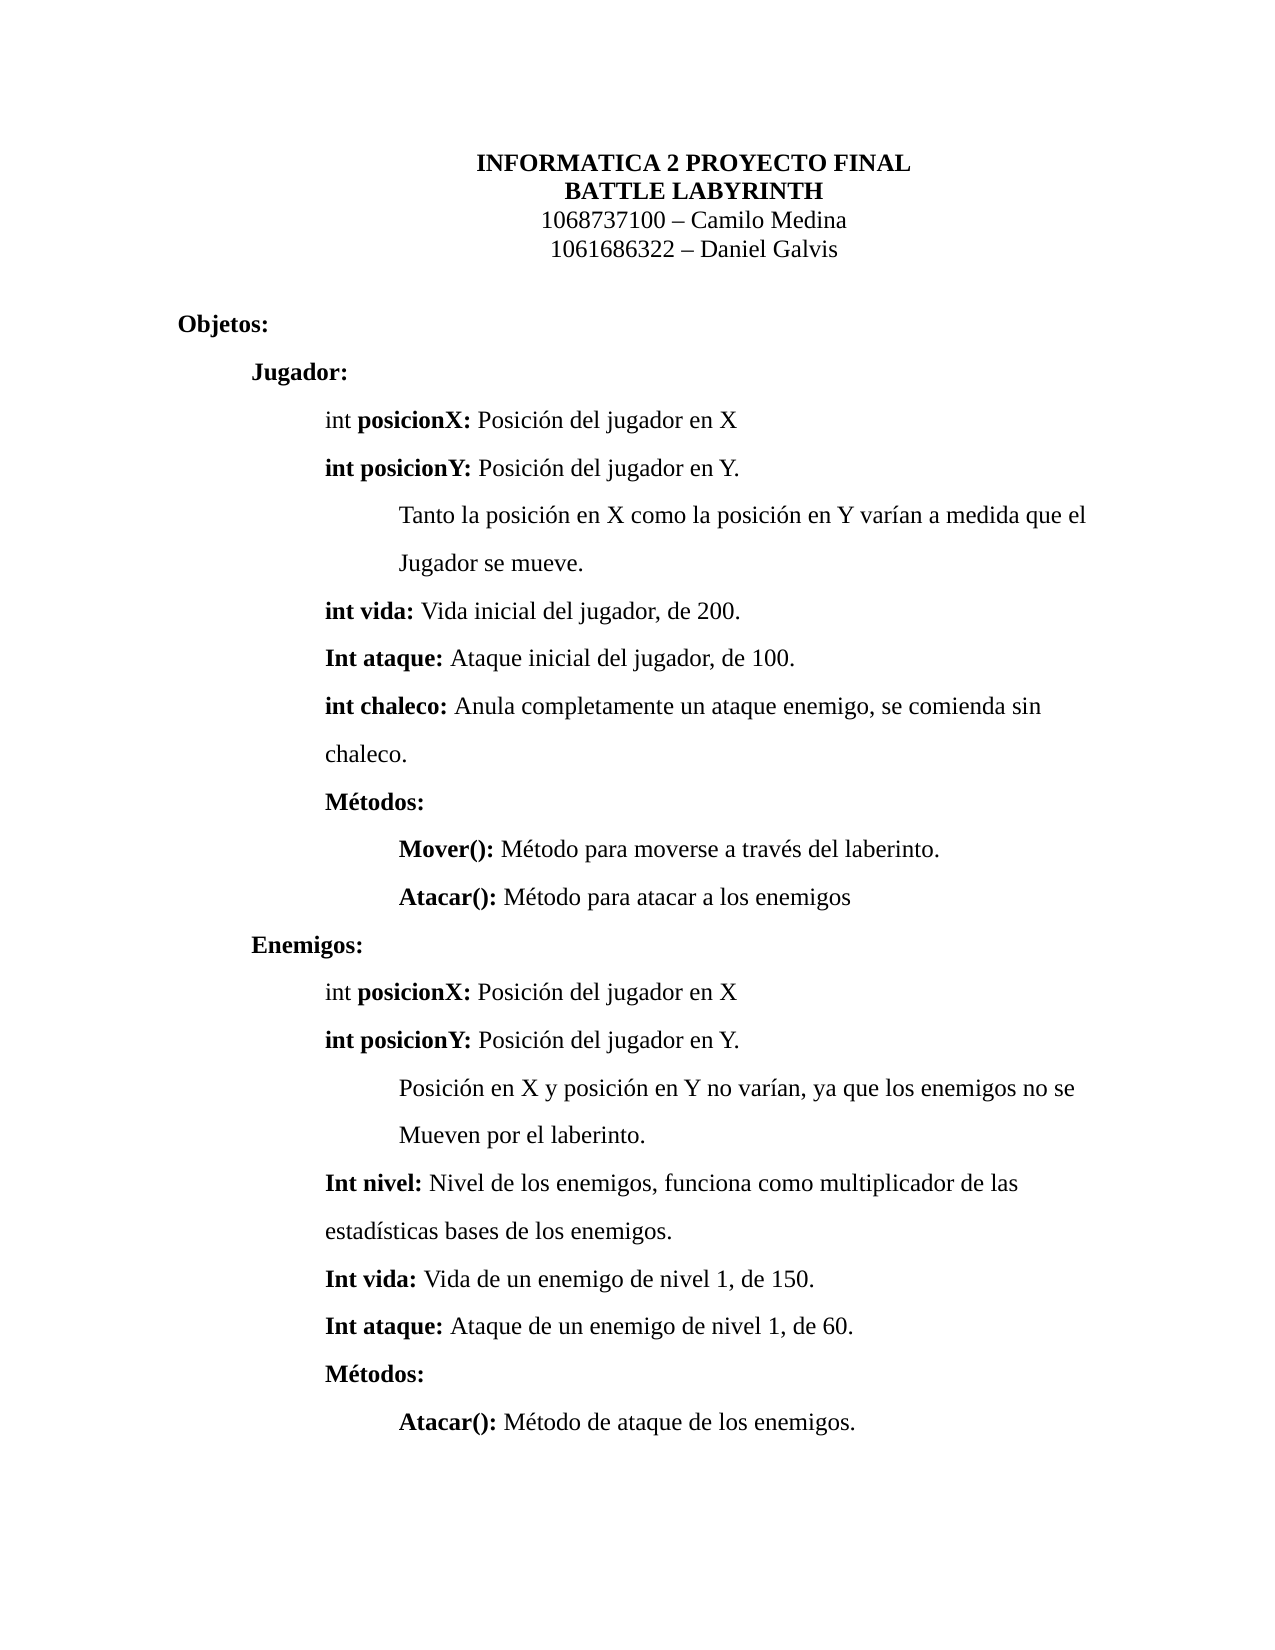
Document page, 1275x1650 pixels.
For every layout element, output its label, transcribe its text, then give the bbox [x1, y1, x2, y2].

text Int nivel: Nivel de los enemigos, funciona como multiplicador de las [177, 1168, 1098, 1197]
text int posicionY: Posición del jugador en Y. [177, 453, 1098, 481]
text Jugador: [177, 357, 1098, 386]
text int vida: Vida inicial del jugador, de 200. [177, 596, 1098, 624]
text INFORMATICA 2 PROYECTO FINAL [290, 148, 1098, 176]
text chaleco. [251, 739, 1098, 768]
text Posición en X y posición en Y no varían, ya que los enemigos no se [177, 1073, 1098, 1102]
text Mover(): Método para moverse a través del laberinto. [251, 834, 1098, 863]
text Mueven por el laberinto. [177, 1121, 1098, 1149]
text 1061686322 – Daniel Galvis [290, 234, 1098, 263]
text Atacar(): Método de ataque de los enemigos. [177, 1407, 1098, 1436]
text Objetos: [177, 309, 1098, 338]
text Int vida: Vida de un enemigo de nivel 1, de 150. [177, 1264, 1098, 1292]
text 1068737100 – Camilo Medina [290, 205, 1098, 234]
text int chaleco: Anula completamente un ataque enemigo, se comienda sin [177, 691, 1098, 720]
text estadísticas bases de los enemigos. [177, 1216, 1098, 1245]
text int posicionX: Posición del jugador en X [177, 405, 1098, 434]
text int posicionY: Posición del jugador en Y. [177, 1025, 1098, 1054]
text Enemigos: [177, 930, 1098, 958]
text Atacar(): Método para atacar a los enemigos [251, 882, 1098, 911]
text Tanto la posición en X como la posición en Y varían a medida que el [177, 500, 1098, 529]
text int posicionX: Posición del jugador en X [177, 977, 1098, 1006]
text Jugador se mueve. [177, 548, 1098, 577]
text Int ataque: Ataque de un enemigo de nivel 1, de 60. [177, 1311, 1098, 1340]
text Métodos: [251, 787, 1098, 815]
text BATTLE LABYRINTH [290, 176, 1098, 205]
text Métodos: [177, 1359, 1098, 1388]
text Int ataque: Ataque inicial del jugador, de 100. [177, 643, 1098, 672]
